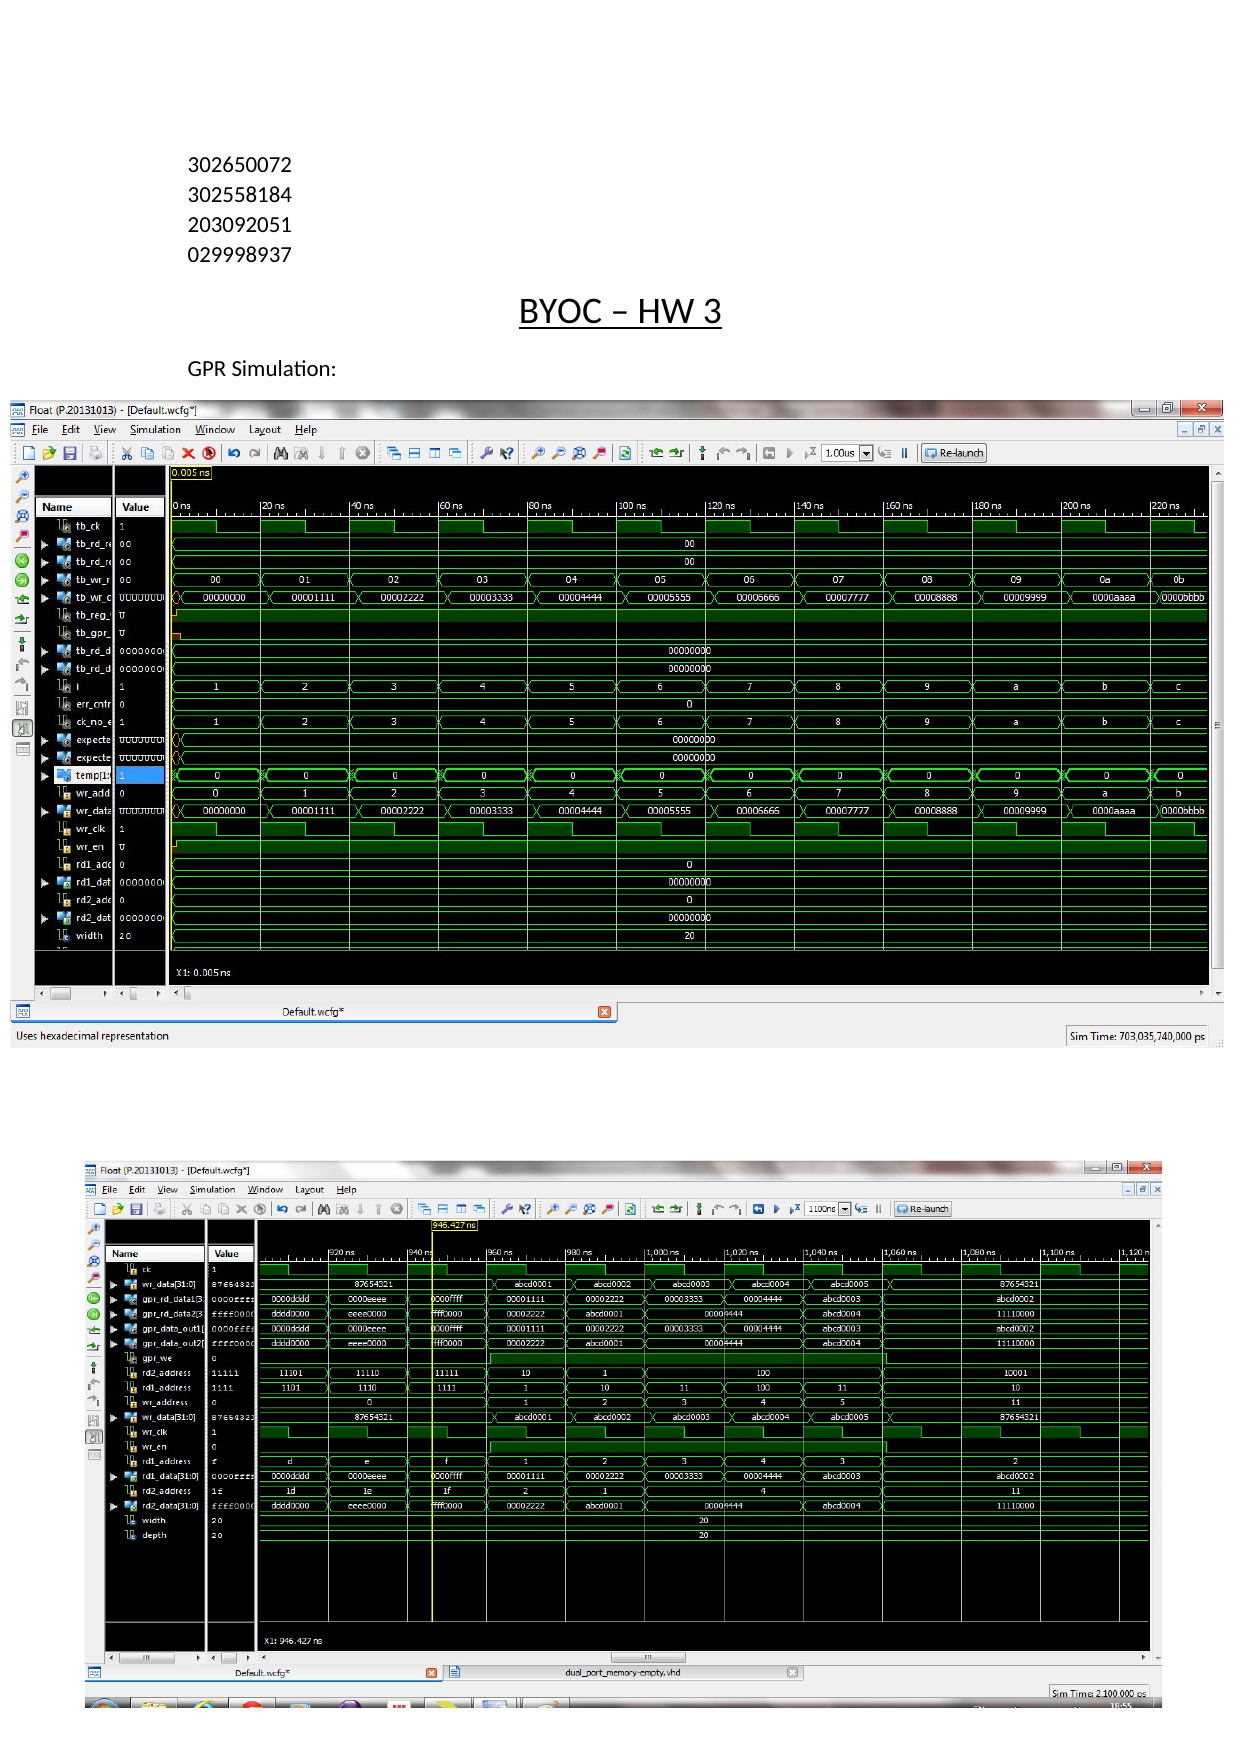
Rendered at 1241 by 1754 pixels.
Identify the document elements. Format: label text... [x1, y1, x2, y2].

picture [10, 400, 1224, 1048]
text 302650072 302558184 203092051 029998937 [187, 150, 1053, 269]
text BYOC – HW 3 [187, 287, 1053, 333]
text GPR Simulation: [187, 354, 1053, 382]
picture [83, 1160, 1162, 1707]
